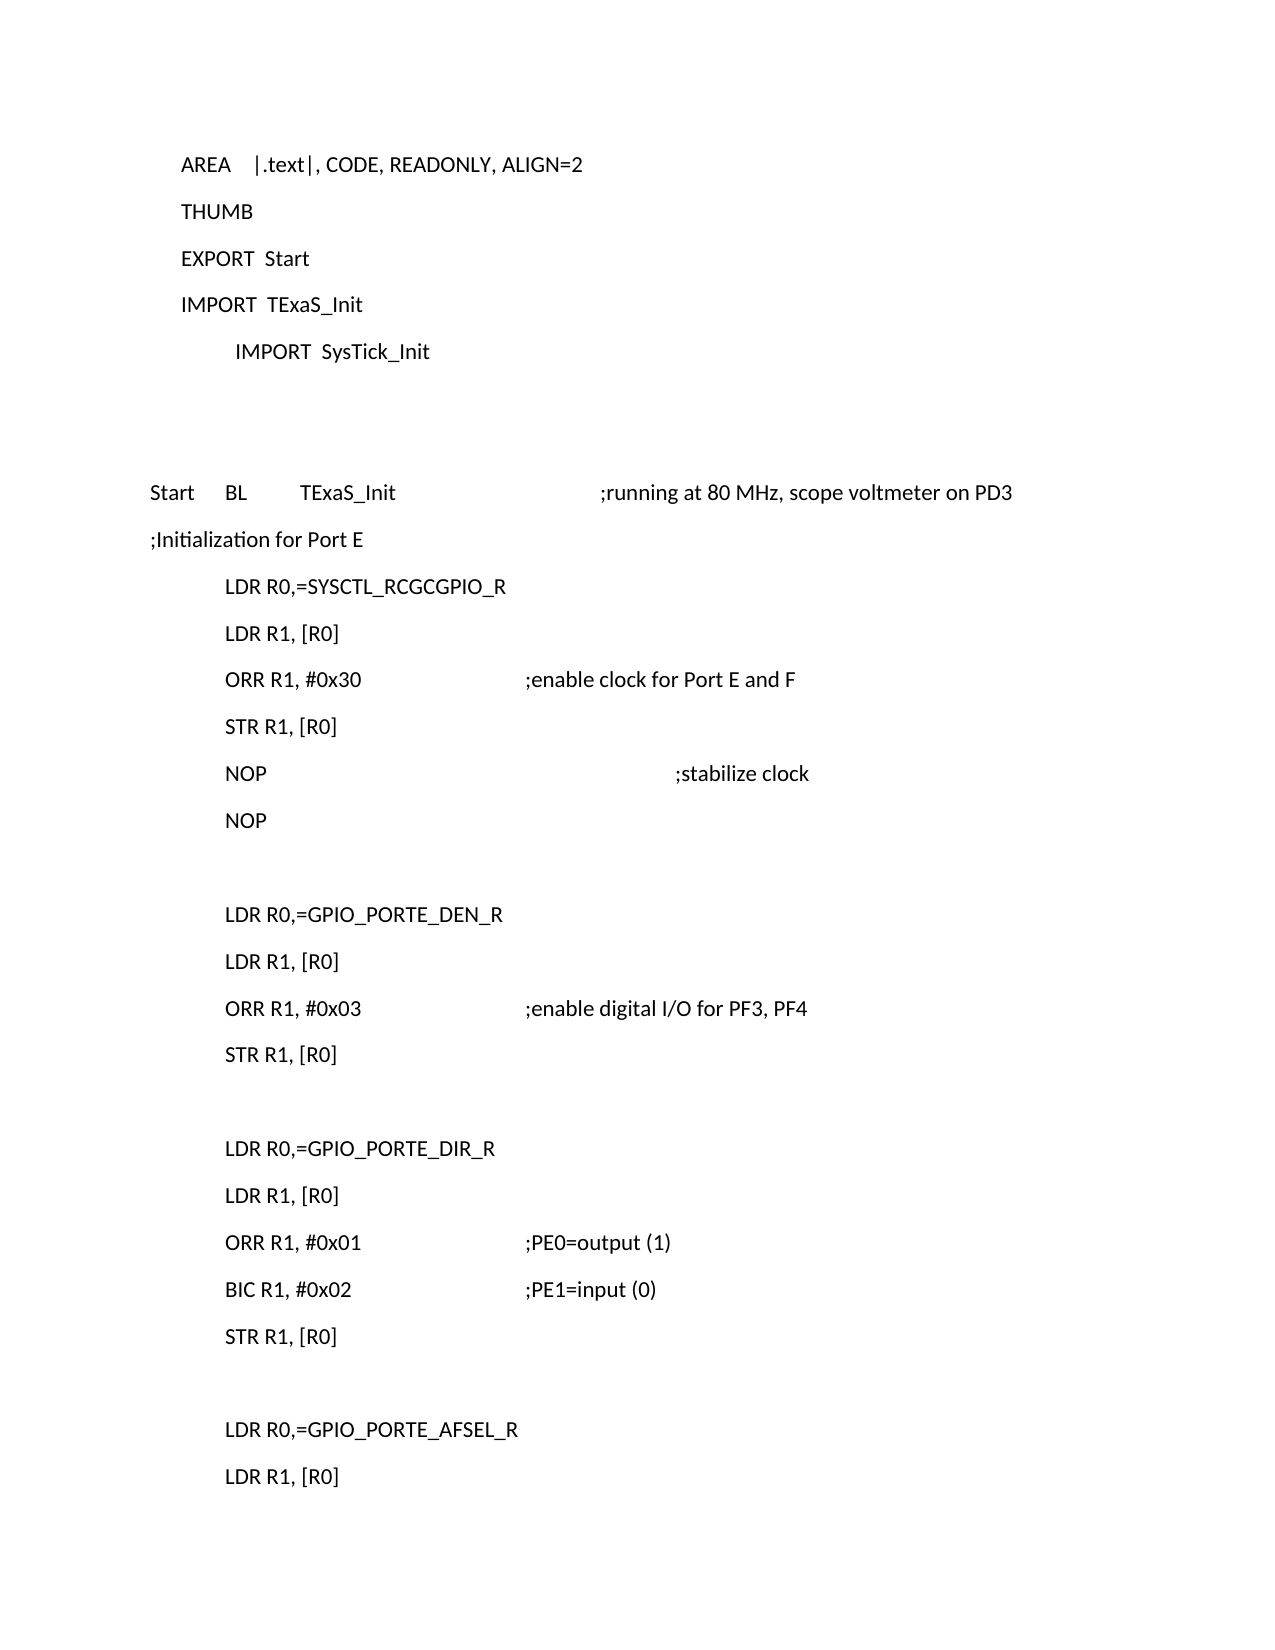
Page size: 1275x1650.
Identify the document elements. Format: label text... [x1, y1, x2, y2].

text LDR R1, [R0] [150, 1462, 1125, 1491]
text ORR R1, #0x03 ;enable digital I/O for PF3, PF4 [150, 994, 1125, 1022]
text LDR R0,=GPIO_PORTE_DEN_R [150, 900, 1125, 928]
text STR R1, [R0] [150, 1322, 1125, 1350]
text ORR R1, #0x01 ;PE0=output (1) [150, 1228, 1125, 1256]
text Start BL TExaS_Init ;running at 80 MHz, scope voltmeter on PD3 [150, 478, 1125, 506]
text LDR R1, [R0] [150, 1181, 1125, 1209]
text LDR R1, [R0] [150, 947, 1125, 975]
text BIC R1, #0x02 ;PE1=input (0) [150, 1275, 1125, 1303]
text ;Initialization for Port E [150, 525, 1125, 553]
text EXPORT Start [150, 244, 1125, 272]
text STR R1, [R0] [150, 712, 1125, 741]
text IMPORT SysTick_Init [150, 337, 1125, 366]
text AREA |.text|, CODE, READONLY, ALIGN=2 [150, 150, 1125, 178]
text LDR R0,=SYSCTL_RCGCGPIO_R [150, 572, 1125, 600]
text NOP ;stabilize clock [150, 759, 1125, 787]
text LDR R1, [R0] [150, 619, 1125, 647]
text STR R1, [R0] [150, 1041, 1125, 1069]
text LDR R0,=GPIO_PORTE_DIR_R [150, 1134, 1125, 1162]
text IMPORT TExaS_Init [150, 291, 1125, 319]
text LDR R0,=GPIO_PORTE_AFSEL_R [150, 1416, 1125, 1444]
text NOP [150, 806, 1125, 834]
text THUMB [150, 197, 1125, 225]
text ORR R1, #0x30 ;enable clock for Port E and F [150, 666, 1125, 694]
